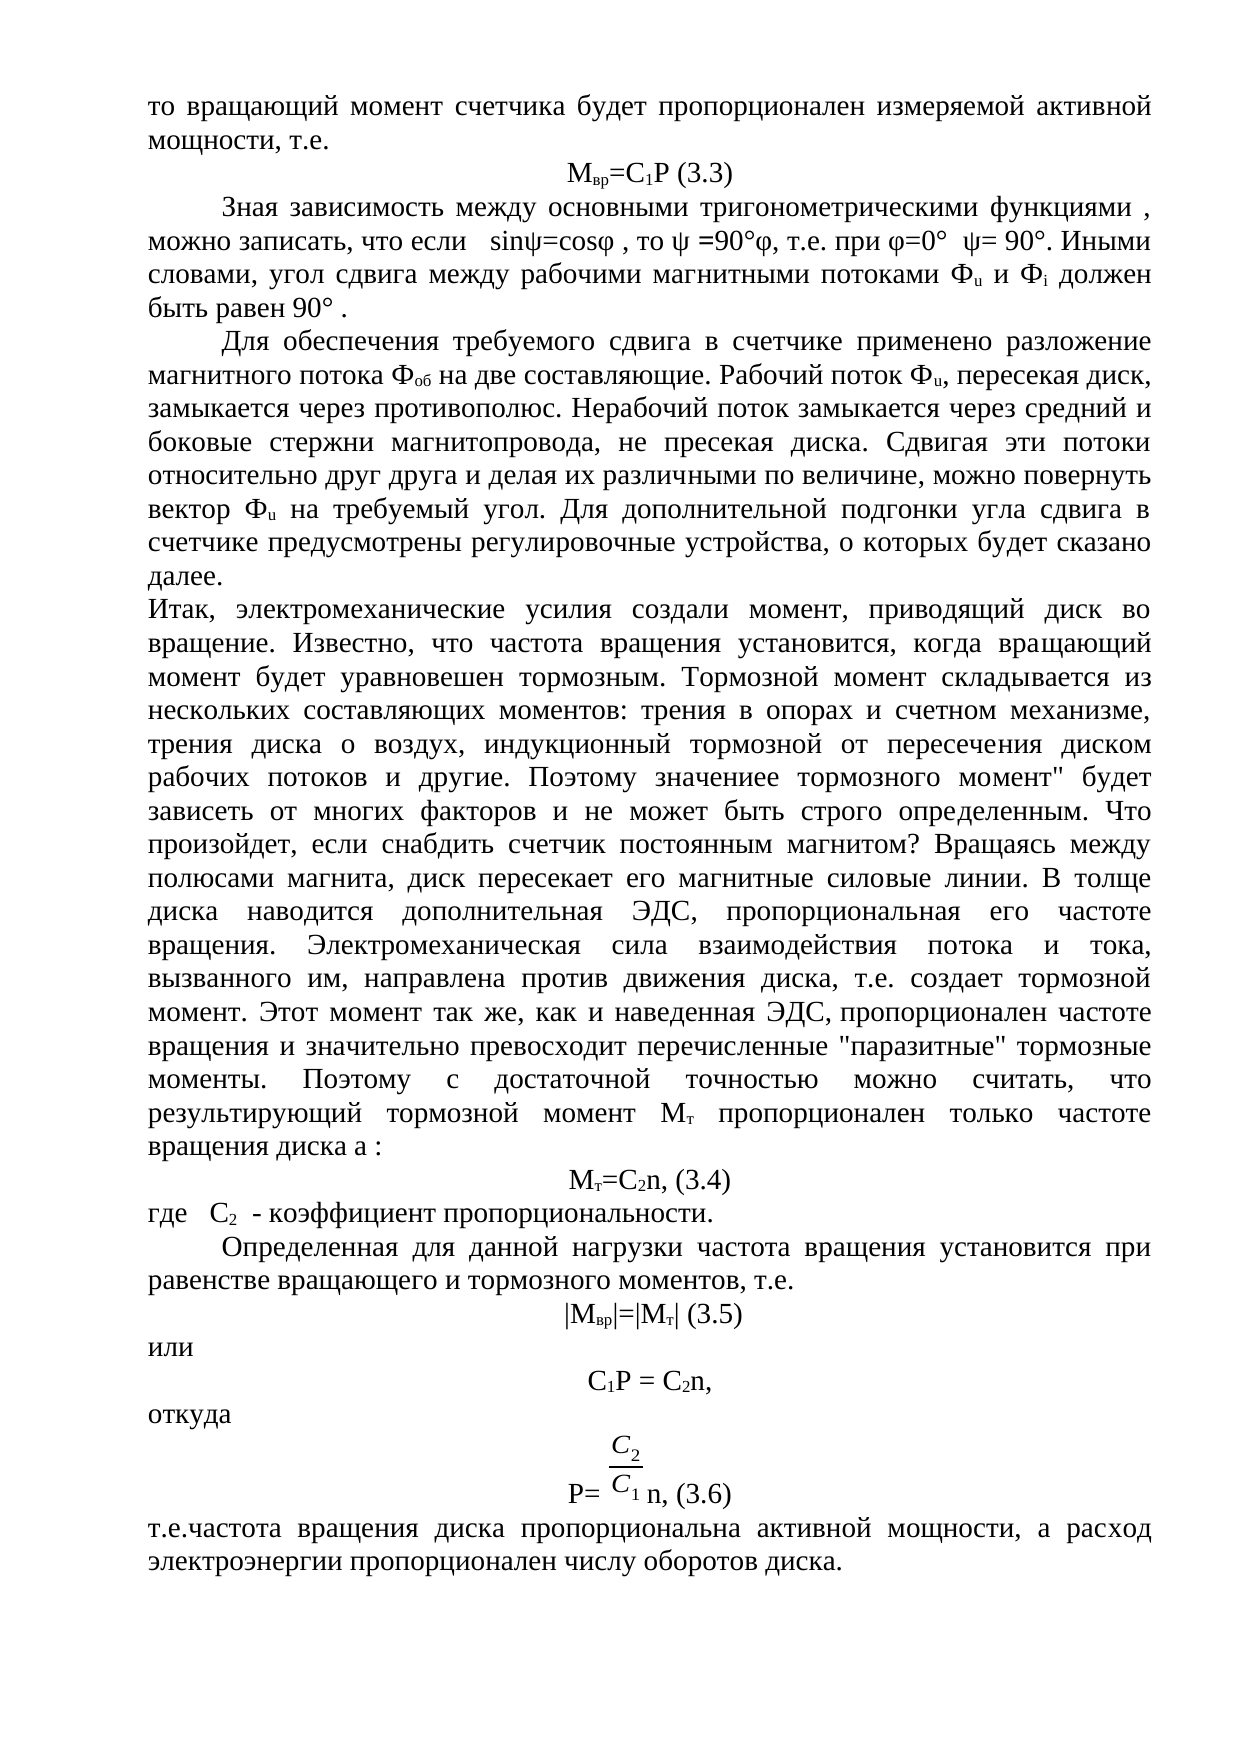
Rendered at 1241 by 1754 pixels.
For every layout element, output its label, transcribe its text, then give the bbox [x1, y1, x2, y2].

text Р= n, (3.6) [148, 1430, 1152, 1510]
text Зная зависимость между основными тригонометрическими функциями , можно записать, что если sinψ=cosφ , то ψ =90°φ, т.е. при φ=0° ψ= 90°. Иными словами, угол сдвига между рабочими магнитными потоками Фu и Фі должен быть равен 90° . [148, 189, 1152, 323]
text Мт=С2n, (3.4) [148, 1162, 1152, 1195]
text Определенная для данной нагрузки частота вращения установится при равенстве вращающего и тормозного моментов, т.е. [148, 1229, 1152, 1296]
text Итак, электромеханические усилия создали момент, приводящий диск во вращение. Известно, что частота вращения установится, когда вращающий момент будет уравновешен тормозным. Тормозной момент складывается из нескольких составляющих моментов: трения в опорах и счетном механизме, трения диска о воздух, индукционный тормозной от пересечения диском рабочих потоков и другие. Поэтому значениее тормозного момент" будет зависеть от многих факторов и не может быть строго определенным. Что произойдет, если снабдить счетчик постоянным магнитом? Вращаясь между полюсами магнита, диск пересекает его магнитные силовые линии. В толще диска наводится дополнительная ЭДС, пропорциональная его частоте вращения. Электромеханическая сила взаимодействия потока и тока, вызванного им, направлена против движения диска, т.е. создает тормозной момент. Этот момент так же, как и наведенная ЭДС, пропорционален частоте вращения и значительно превосходит перечисленные "паразитные" тормозные моменты. Поэтому с достаточной точностью можно считать, что результирующий тормозной момент Мт пропорционален только частоте вращения диска а : [148, 592, 1152, 1162]
text то вращающий момент cчетчика будет пропорционален измеряемой активной мощности, т.е. [148, 88, 1152, 156]
text или [148, 1329, 1152, 1363]
text С1Р = С2n, [148, 1363, 1152, 1397]
text |Мвр|=|Мт| (3.5) [148, 1296, 1152, 1329]
text Для обеспечения требуемого cдвига в счетчике применено разложение магнитного потока Фоб на две составляющие. Рабочий поток Фu, пересекая диск, замыкается через противополюс. Нерабочий поток замыкается через средний и боковые стержни магнитопровода, не пресекая диска. Сдвигая эти потоки относительно друг друга и делая их различными по величине, можно повернуть вектор Фu на требуемый угол. Для дополнительной подгонки угла сдвига в счетчике предусмотрены регулировочные устройства, о которых будет сказано далее. [148, 323, 1152, 592]
text т.е.частота вращения диска пропорциональна активной мощности, а расход электроэнергии пропорционален числу оборотов диска. [148, 1510, 1152, 1577]
text откуда [148, 1397, 1152, 1430]
text где С2 - коэффициент пропорциональности. [148, 1195, 1152, 1229]
text Мвр=С1Р (3.3) [148, 156, 1152, 189]
